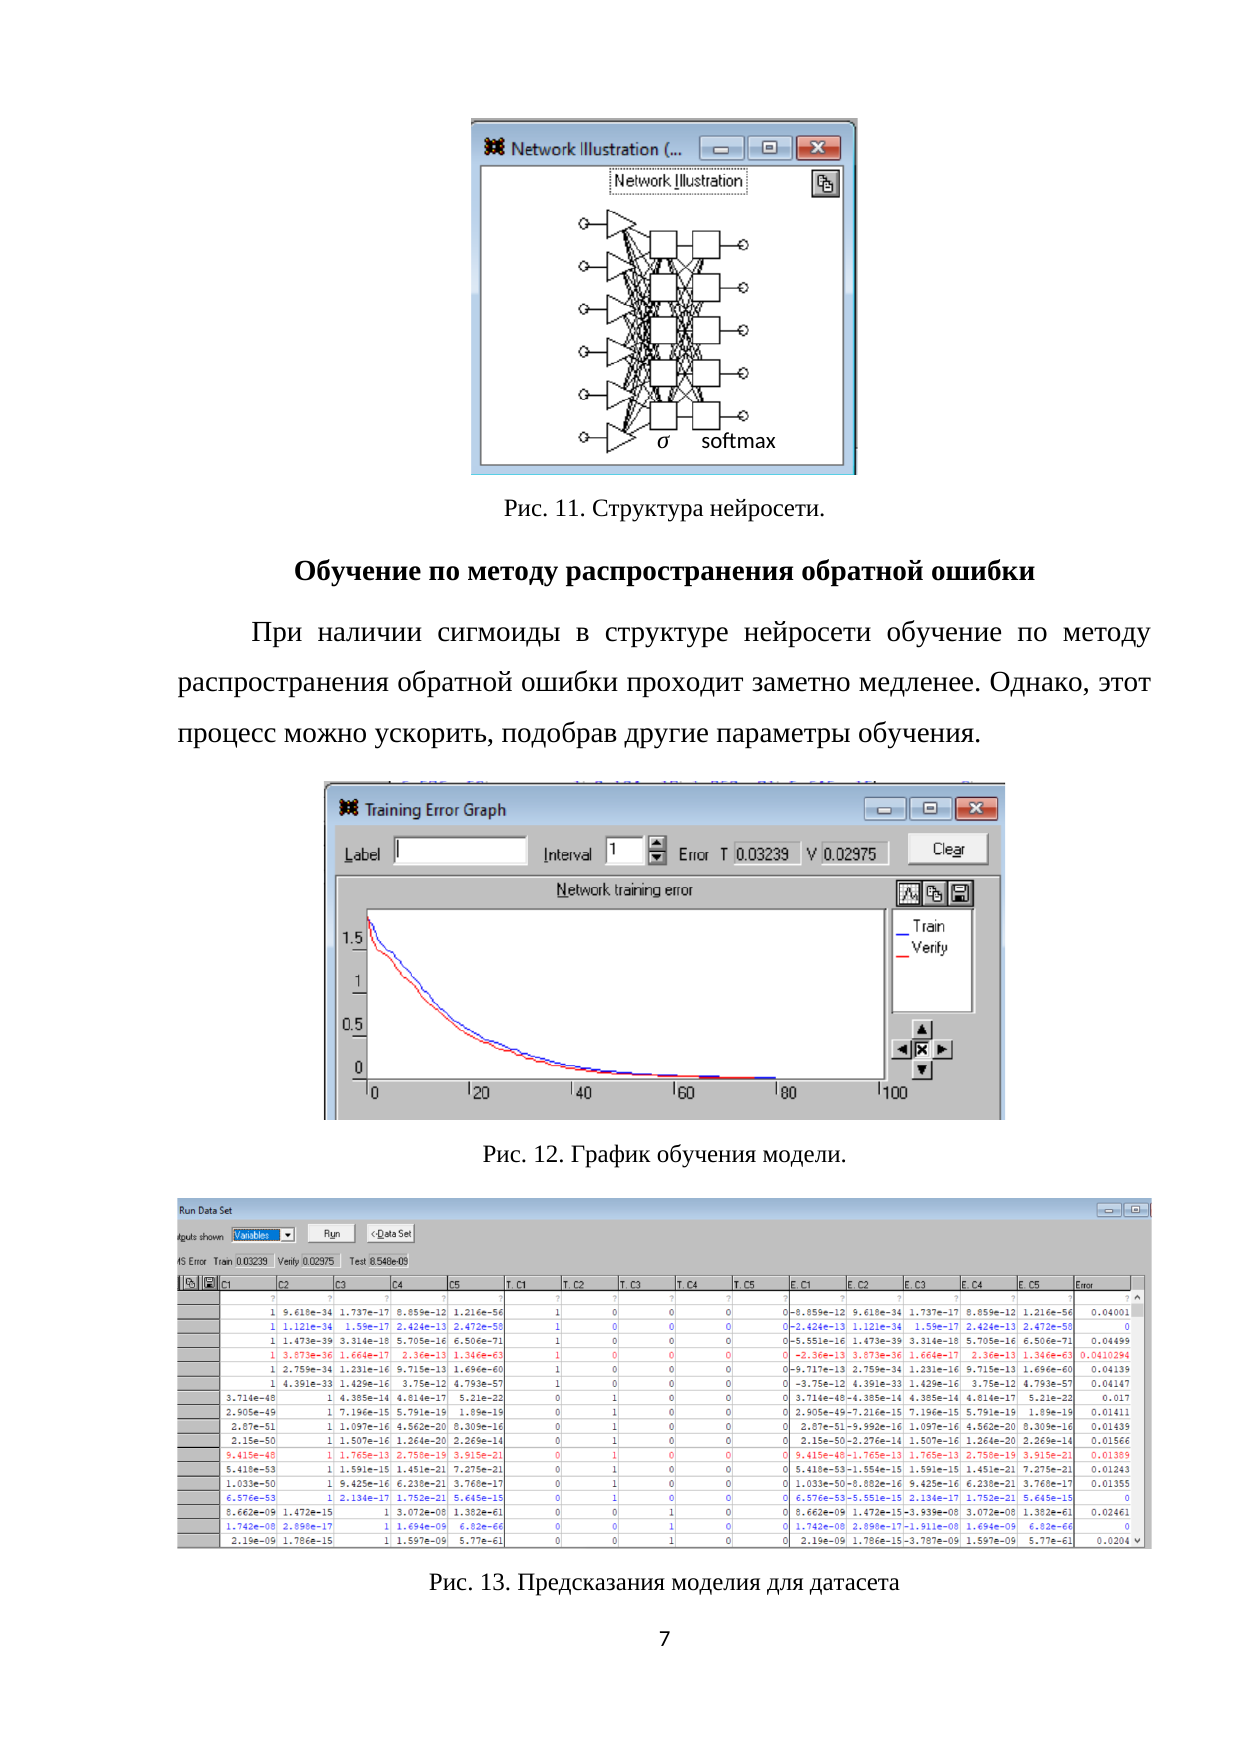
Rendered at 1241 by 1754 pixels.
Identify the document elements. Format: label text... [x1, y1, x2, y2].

picture [471, 118, 858, 475]
text Рис. 11. Структура нейросети. [177, 493, 1152, 522]
text При наличии сигмоиды в структуре нейросети обучение по методу распространения обратной ошибки проходит заметно медленее. Однако, этот процесс можно ускорить, подобрав другие параметры обучения. [177, 614, 1152, 748]
text Обучение по методу распространения обратной ошибки [177, 553, 1152, 587]
text Рис. 12. График обучения модели. [177, 1139, 1152, 1167]
picture [177, 1198, 1152, 1549]
text Рис. 13. Предсказания моделия для датасета [177, 1567, 1152, 1596]
picture [323, 781, 1005, 1120]
